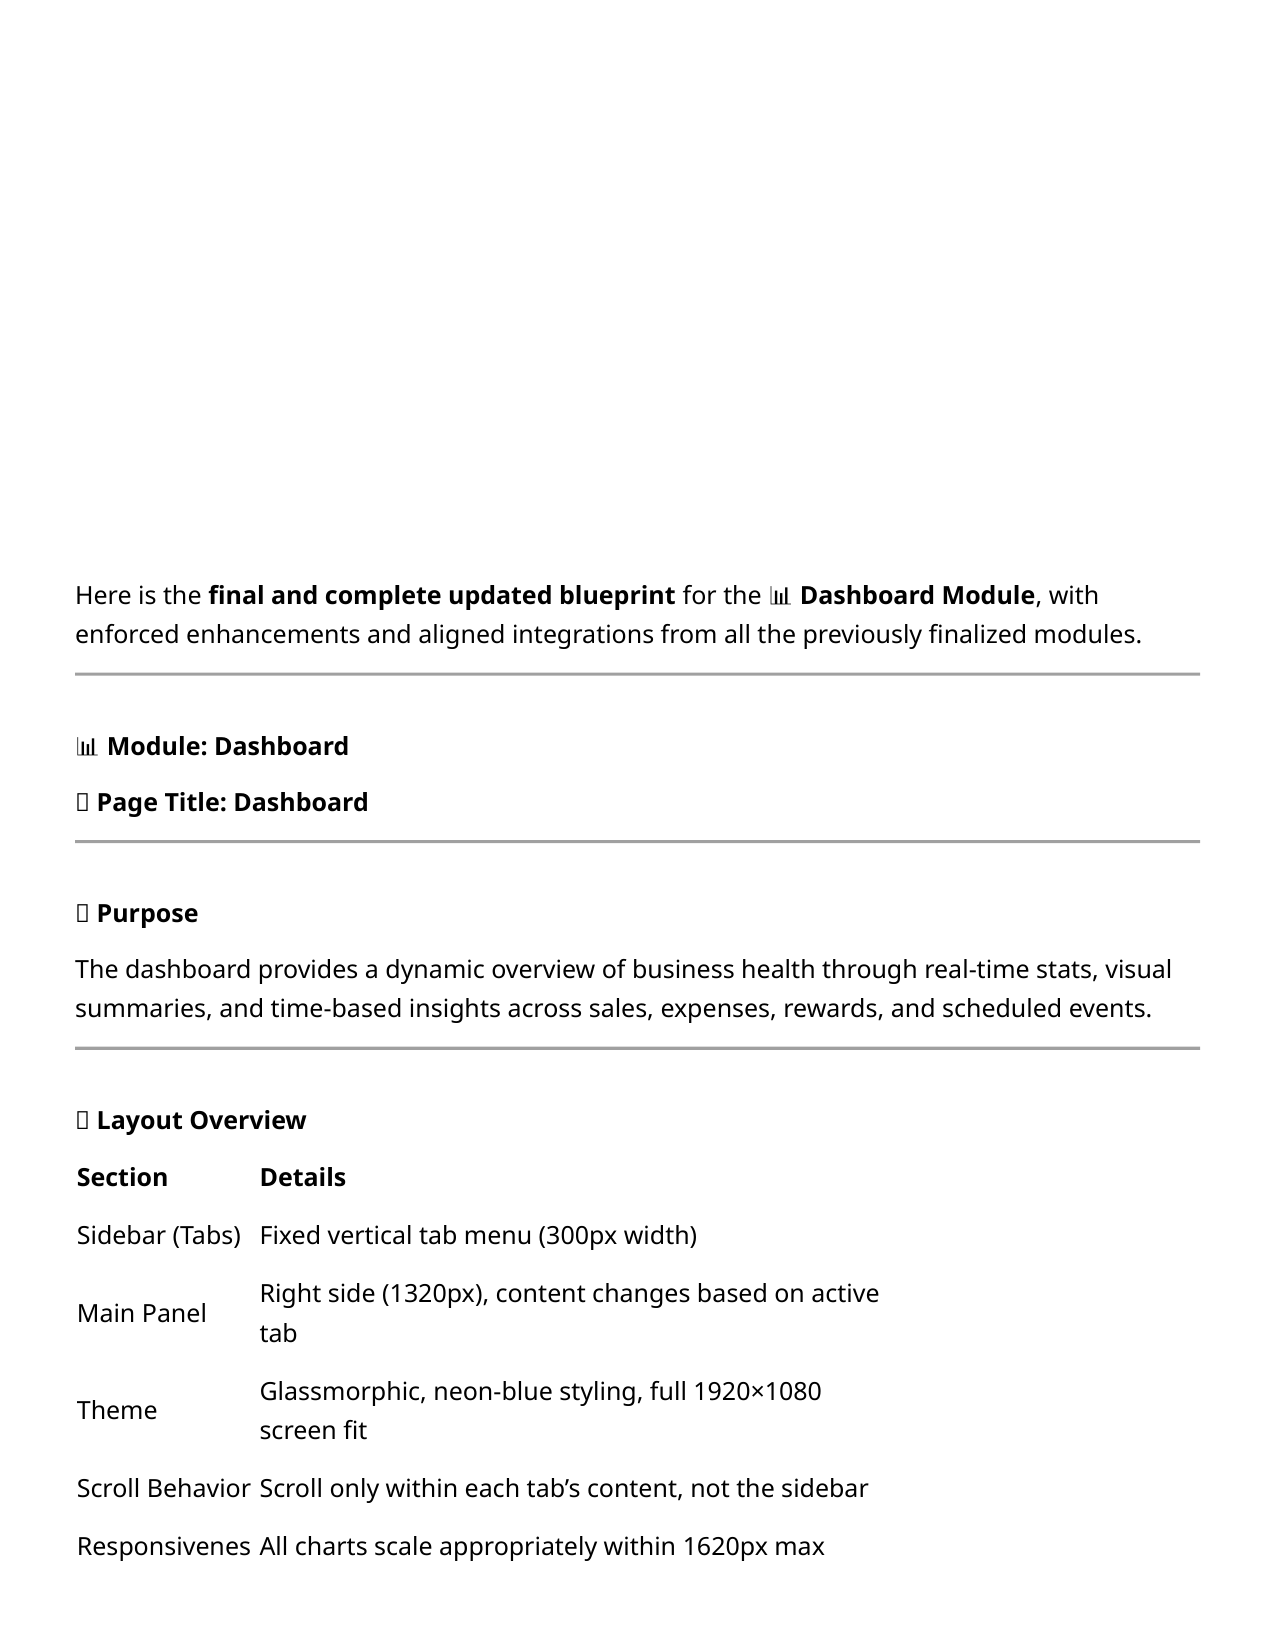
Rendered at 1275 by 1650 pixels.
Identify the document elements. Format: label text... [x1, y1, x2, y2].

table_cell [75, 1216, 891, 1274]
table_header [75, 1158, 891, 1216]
text 🧱 Layout Overview [75, 1102, 1200, 1137]
text 📊 Module: Dashboard [75, 728, 1200, 762]
text 📄 Page Title: Dashboard [75, 784, 1200, 818]
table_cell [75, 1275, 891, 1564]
text The dashboard provides a dynamic overview of business health through real-time stats, visual summaries, and time-based insights across sales, expenses, rewards, and scheduled events. [75, 952, 1200, 1025]
text Here is the final and complete updated blueprint for the 📊 Dashboard Module, with enforced enhancements and aligned integrations from all the previously finalized modules. [75, 577, 1200, 651]
text 🎯 Purpose [75, 896, 1200, 930]
